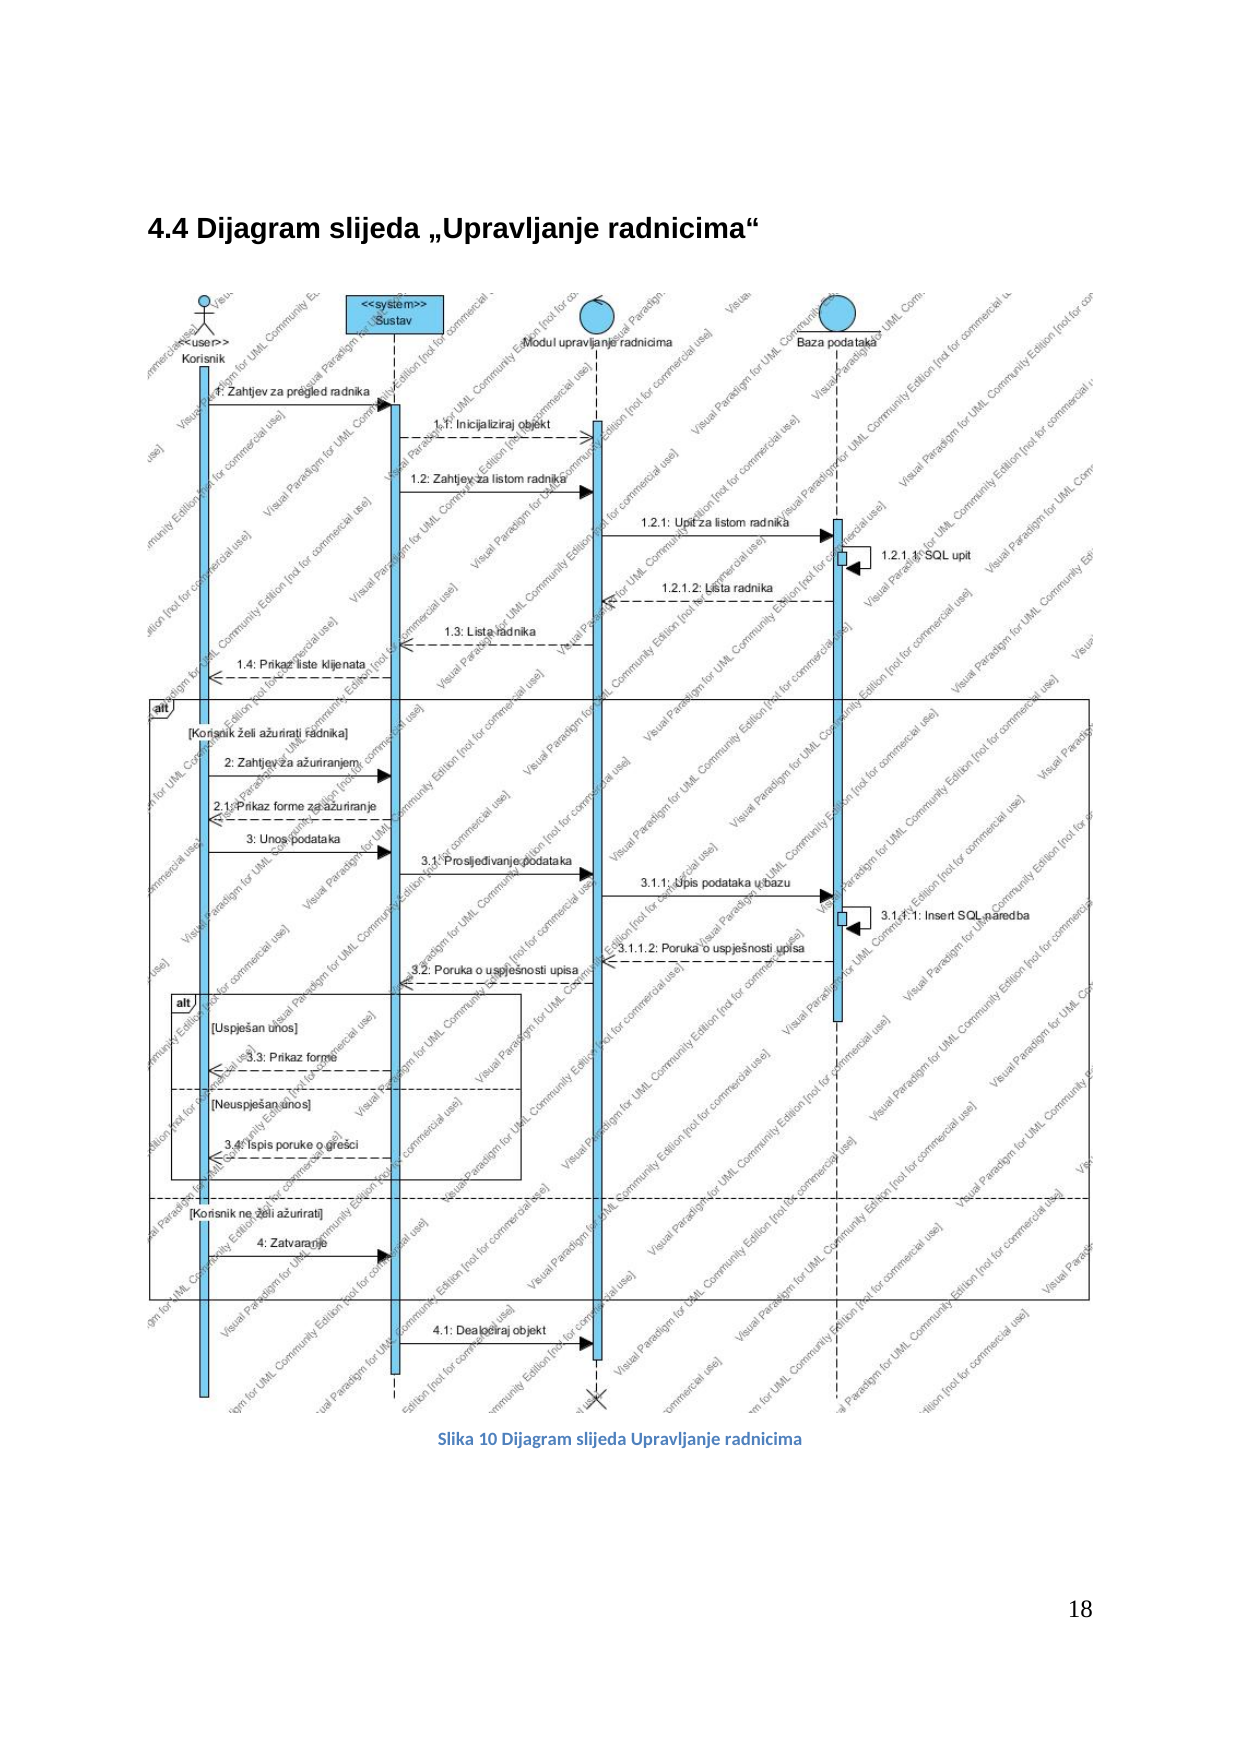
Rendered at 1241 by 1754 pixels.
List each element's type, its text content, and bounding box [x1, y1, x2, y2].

picture [147, 293, 1093, 1413]
text Slika 10 Dijagram slijeda Upravljanje radnicima [148, 1427, 1093, 1450]
subtitle 4.4 Dijagram slijeda „Upravljanje radnicima“ [148, 212, 1093, 245]
